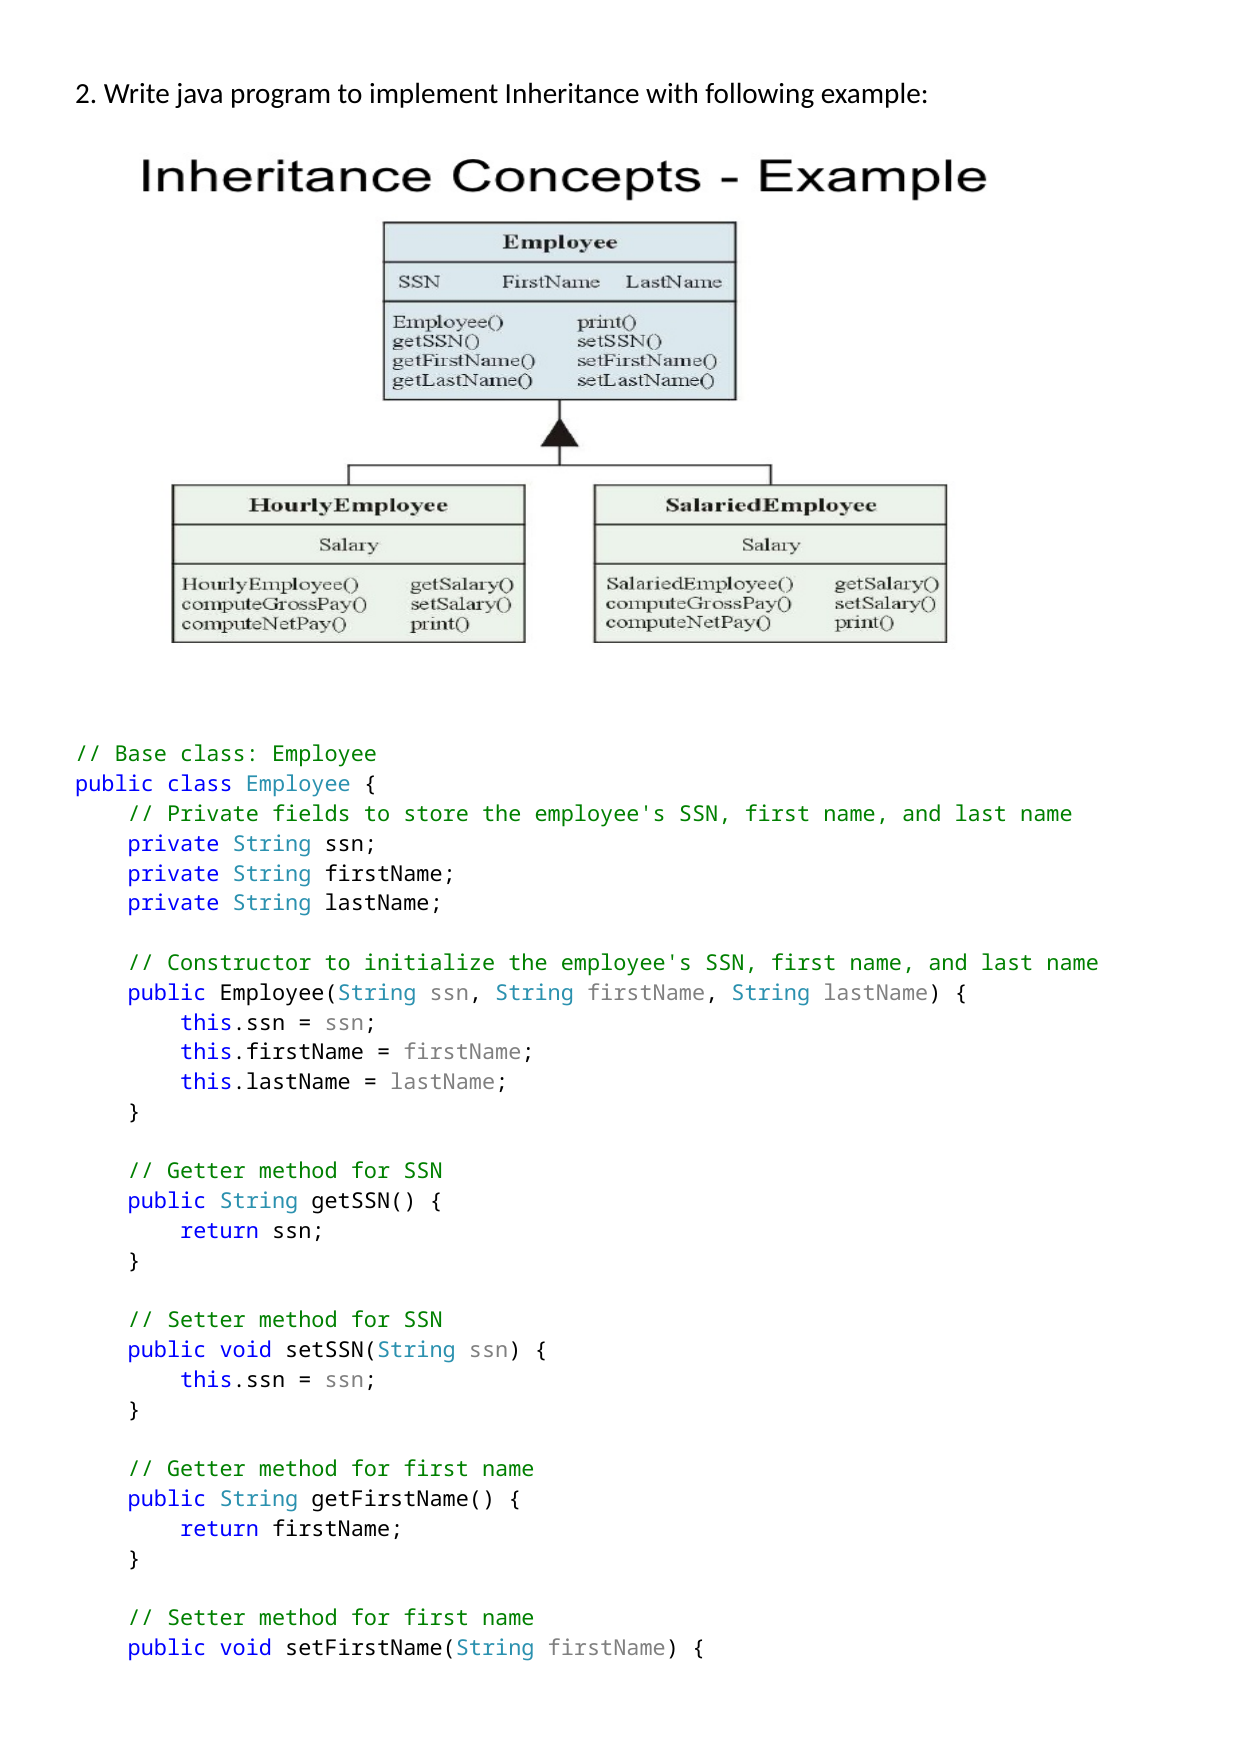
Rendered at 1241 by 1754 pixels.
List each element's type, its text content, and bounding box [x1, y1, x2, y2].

text private String firstName; [75, 858, 1165, 887]
text // Getter method for SSN [75, 1156, 1165, 1185]
text private String lastName; [75, 887, 1165, 917]
text public void setSSN(String ssn) { [75, 1334, 1165, 1364]
text // Base class: Employee [75, 738, 1165, 768]
text public void setFirstName(String firstName) { [75, 1632, 1165, 1662]
text // Setter method for first name [75, 1602, 1165, 1632]
text public String getFirstName() { [75, 1483, 1165, 1513]
text this.lastName = lastName; [75, 1066, 1165, 1096]
picture [75, 112, 1052, 660]
text public class Employee { [75, 768, 1165, 798]
text this.firstName = firstName; [75, 1036, 1165, 1066]
text private String ssn; [75, 828, 1165, 858]
text } [75, 1096, 1165, 1126]
text public Employee(String ssn, String firstName, String lastName) { [75, 977, 1165, 1007]
text } [75, 1245, 1165, 1275]
text this.ssn = ssn; [75, 1364, 1165, 1394]
text // Getter method for first name [75, 1453, 1165, 1483]
text return ssn; [75, 1215, 1165, 1245]
text } [75, 1543, 1165, 1573]
text // Private fields to store the employee's SSN, first name, and last name [75, 798, 1165, 828]
text // Setter method for SSN [75, 1304, 1165, 1334]
text } [75, 1394, 1165, 1424]
text public String getSSN() { [75, 1185, 1165, 1215]
text return firstName; [75, 1513, 1165, 1543]
text // Constructor to initialize the employee's SSN, first name, and last name [75, 947, 1165, 977]
text this.ssn = ssn; [75, 1007, 1165, 1036]
